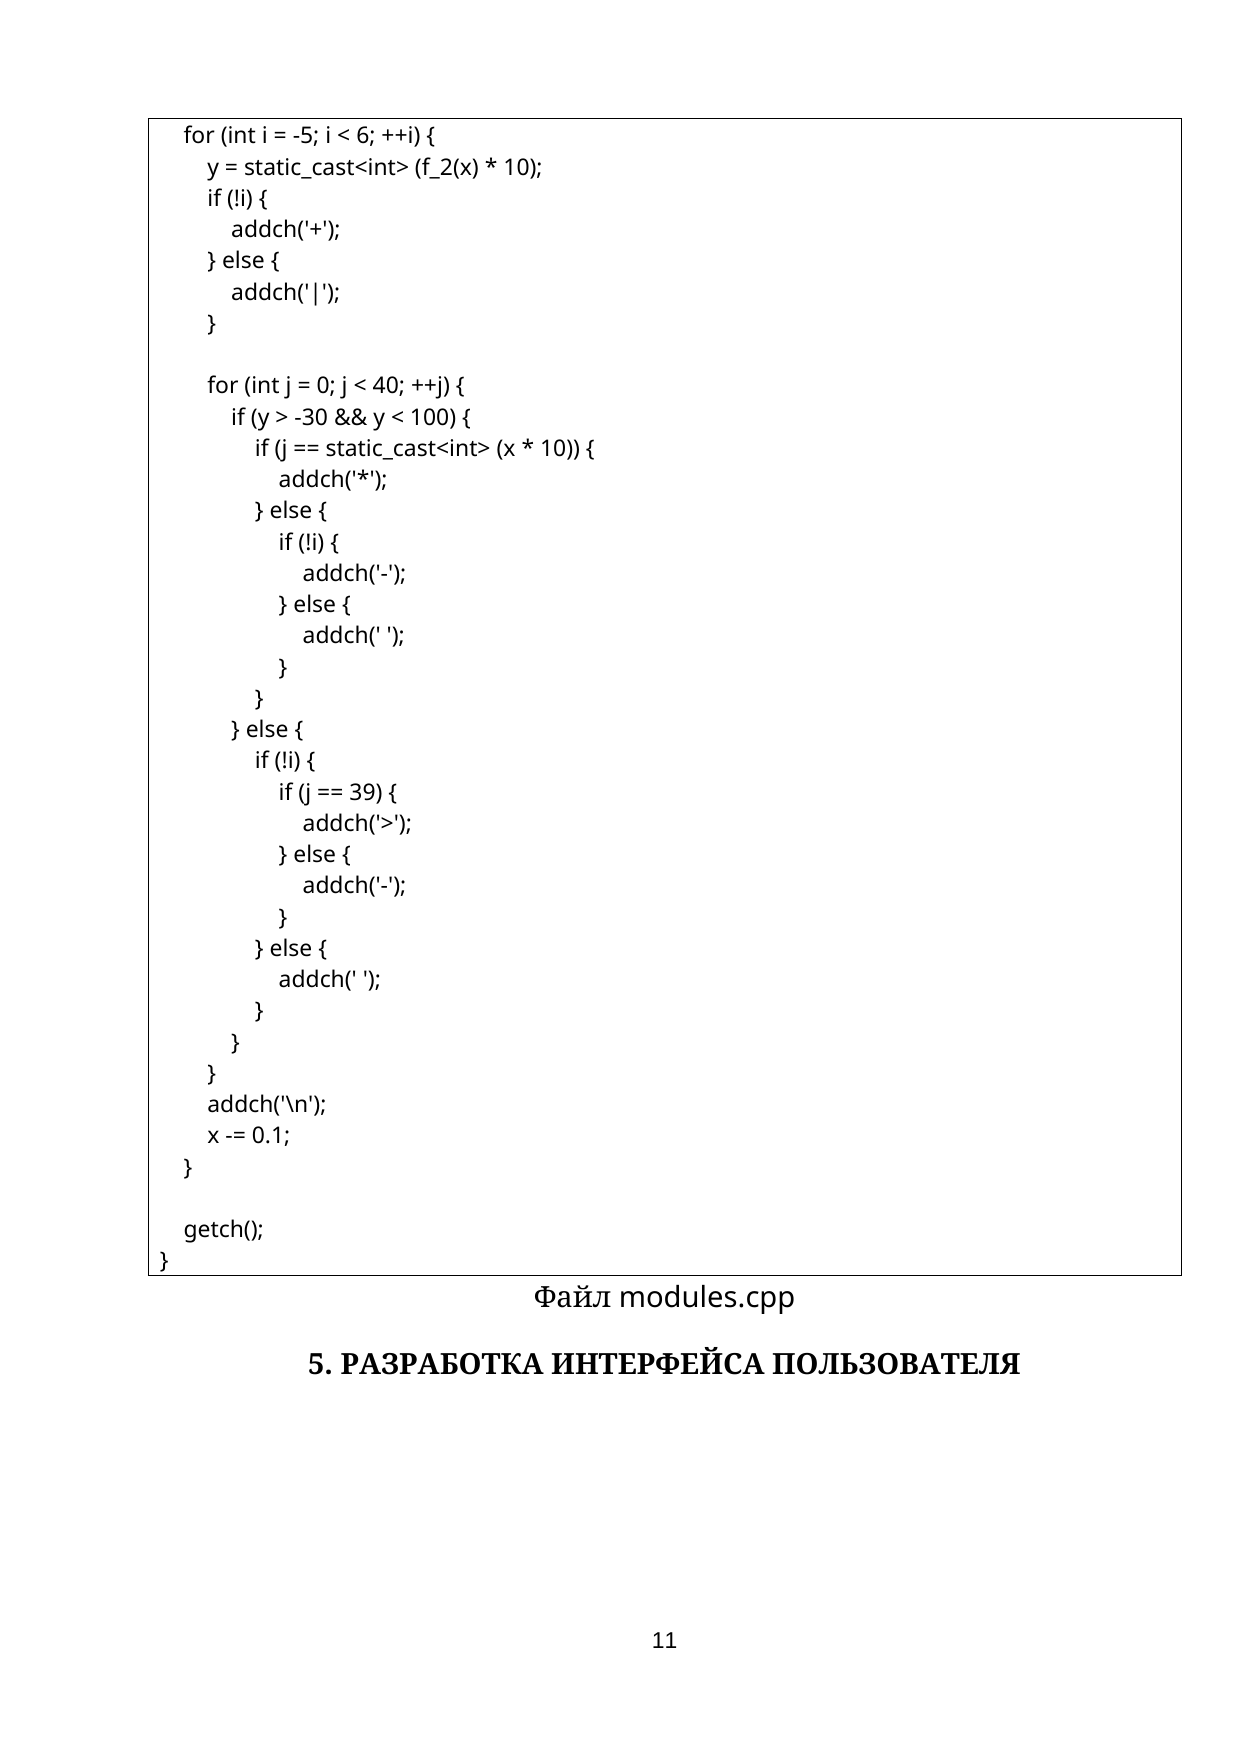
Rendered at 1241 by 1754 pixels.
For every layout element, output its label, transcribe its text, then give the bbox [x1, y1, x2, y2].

text 5. РАЗРАБОТКА ИНТЕРФЕЙСА ПОЛЬЗОВАТЕЛЯ [148, 1343, 1181, 1383]
text Файл modules.cpp [148, 1276, 1181, 1316]
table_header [149, 119, 1181, 1275]
